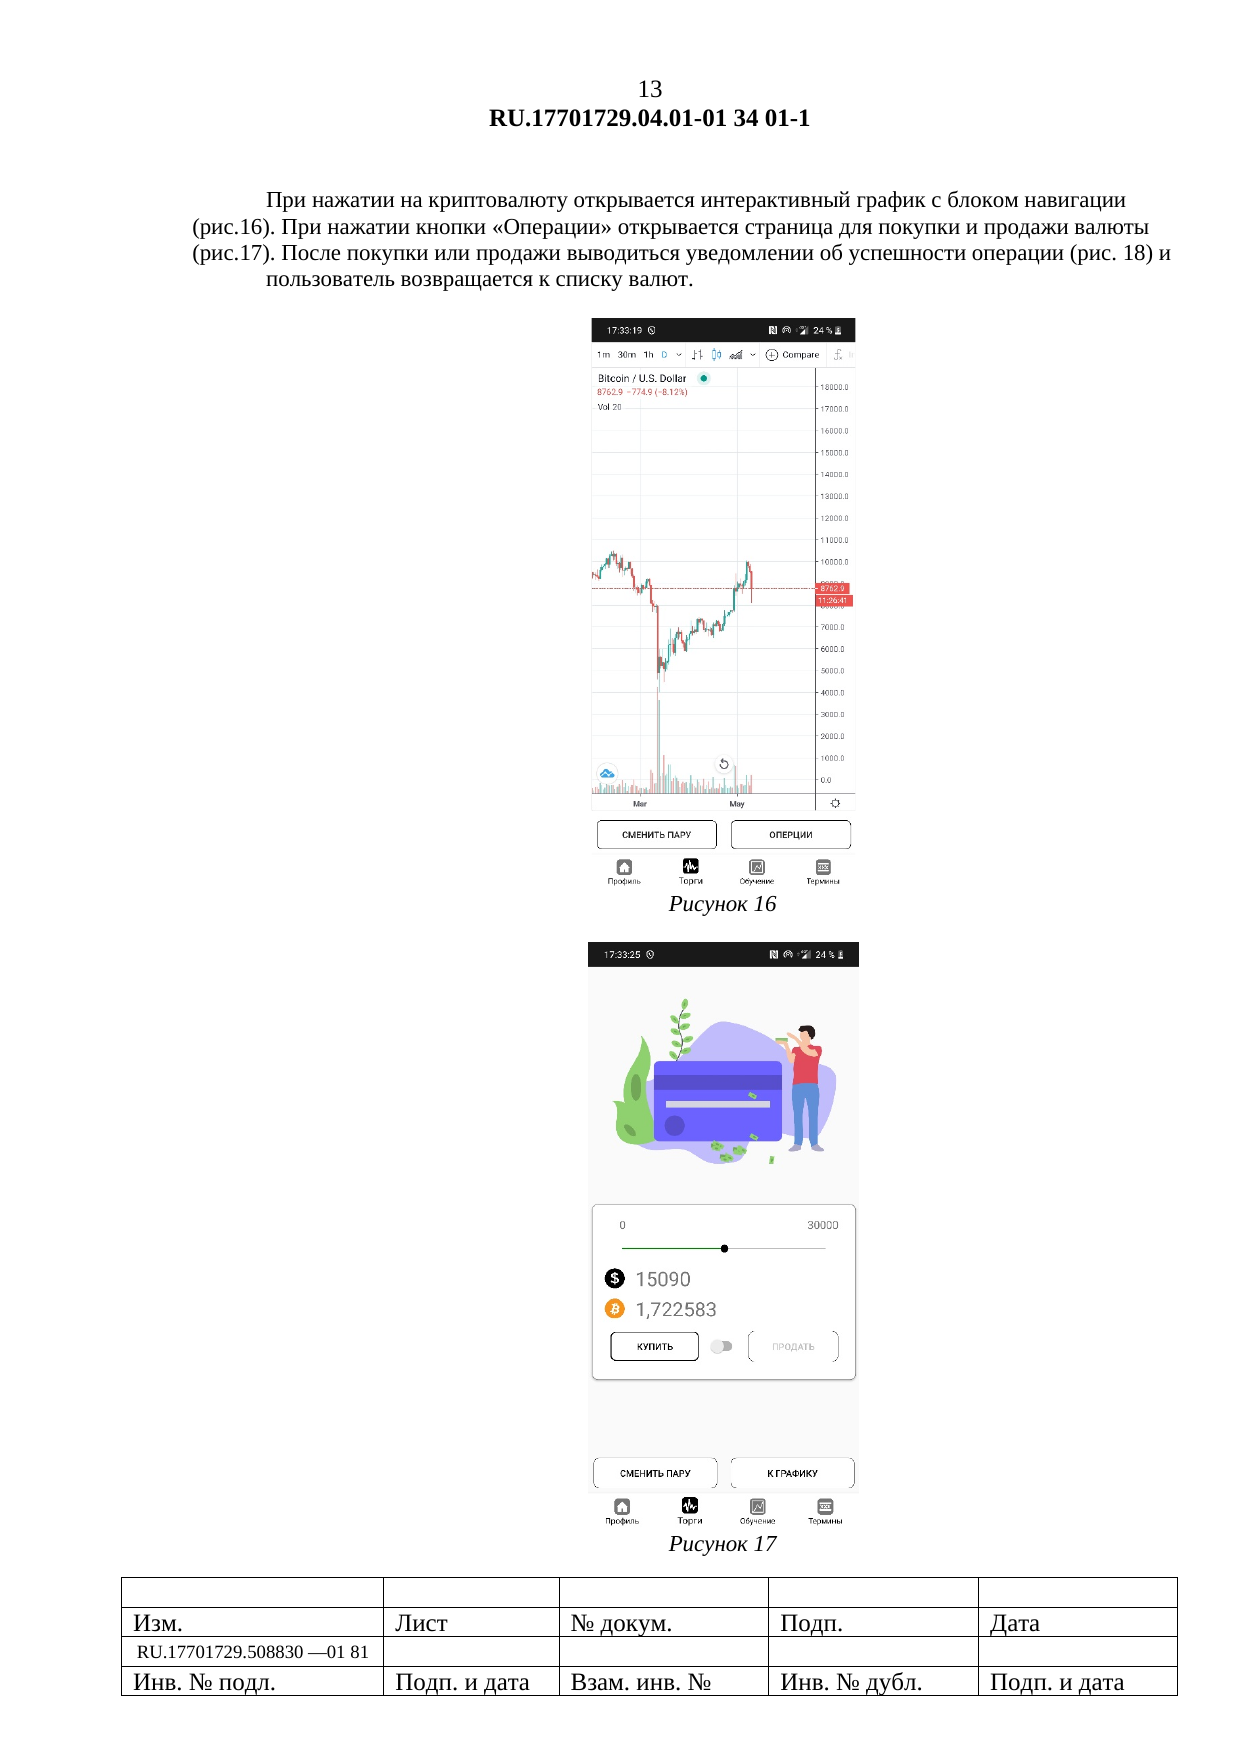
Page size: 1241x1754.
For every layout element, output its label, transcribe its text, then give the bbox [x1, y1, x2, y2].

text Рисунок 17 [192, 1529, 1181, 1556]
text пользователь возвращается к списку валют. [192, 266, 1181, 292]
text Рисунок 16 [192, 890, 1181, 916]
text При нажатии на криптовалюту открывается интерактивный график с блоком навигации (рис.16). При нажатии кнопки «Операции» открывается страница для покупки и продажи валюты (рис.17). После покупки или продажи выводиться уведомлении об успешности операции (рис. 18) и [192, 186, 1181, 266]
picture [591, 318, 856, 890]
picture [588, 942, 859, 1530]
